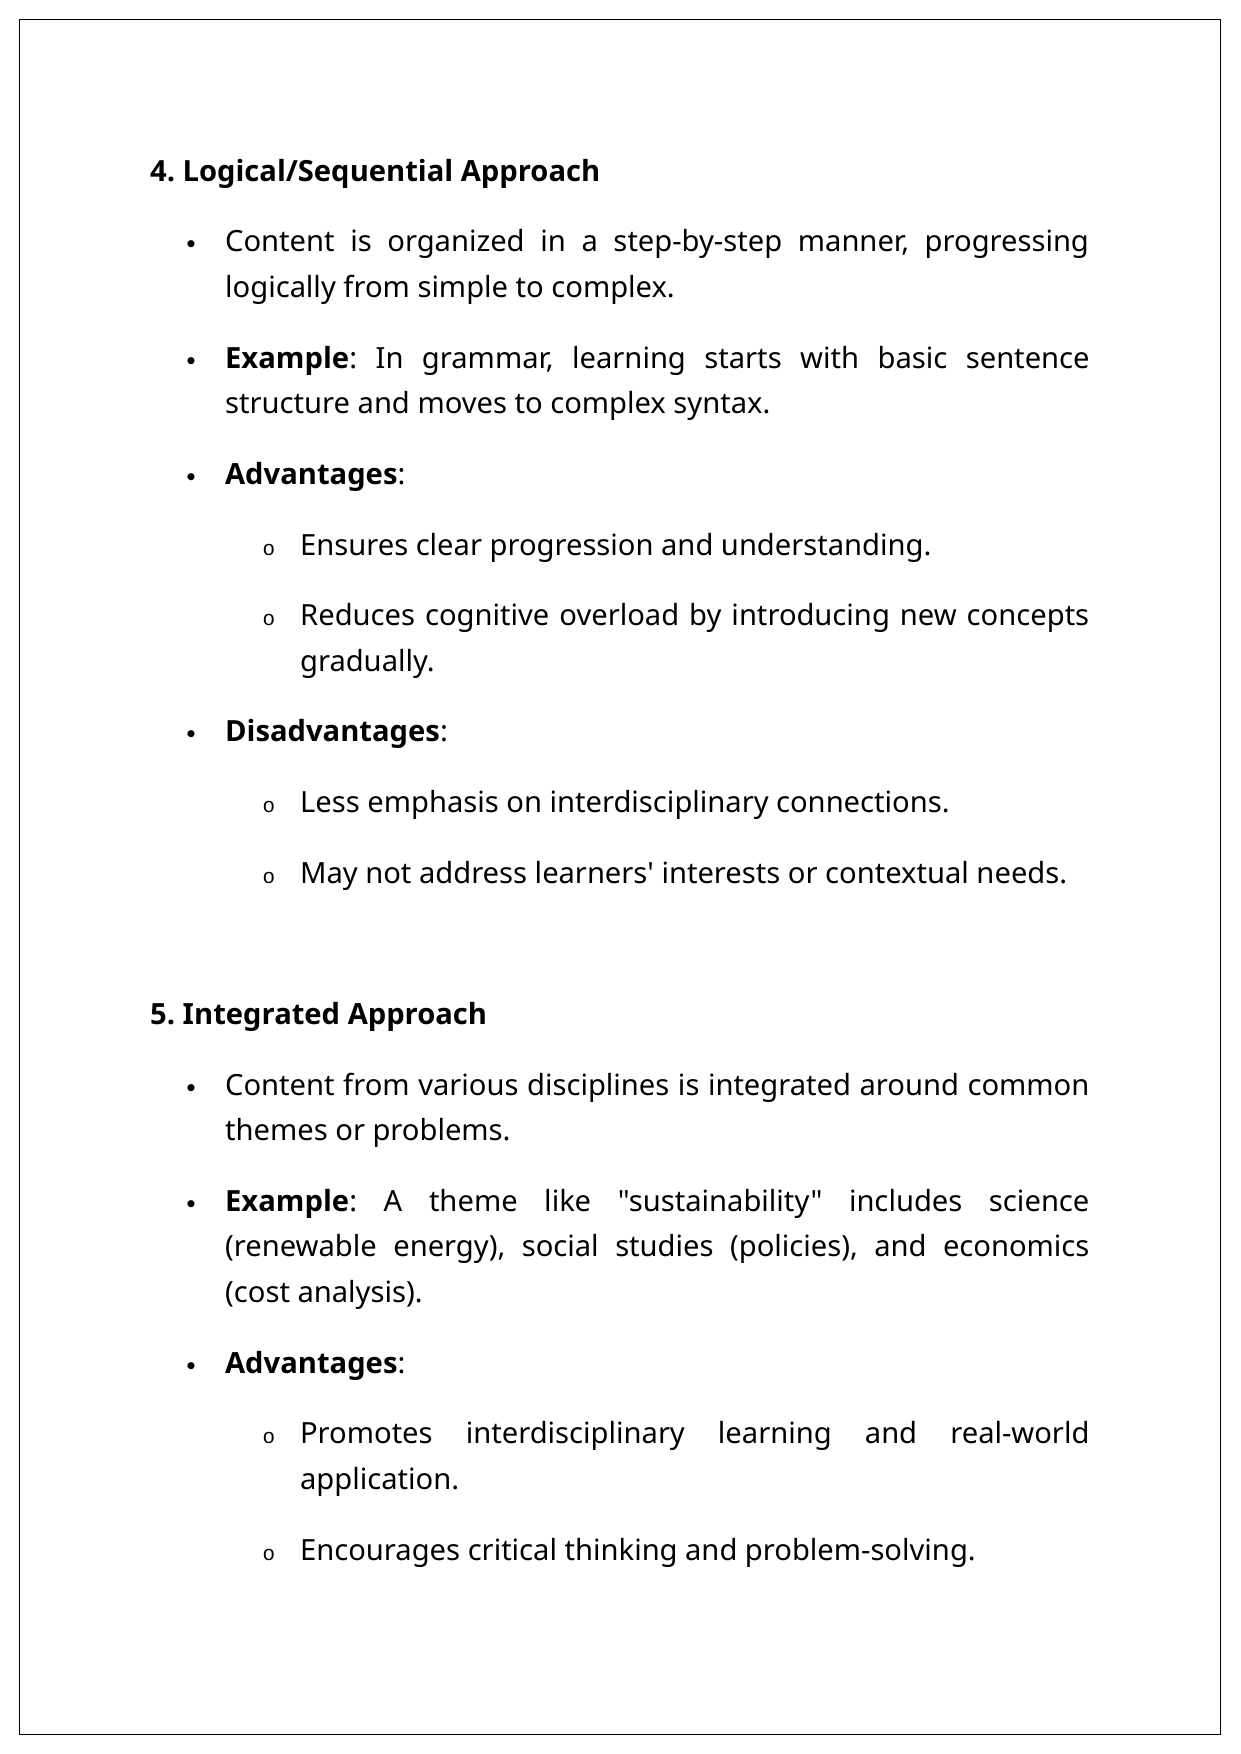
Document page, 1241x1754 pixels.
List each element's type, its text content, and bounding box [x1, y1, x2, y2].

list Disadvantages: [187, 711, 1090, 750]
list Promotes interdisciplinary learning and real-world application. [262, 1412, 1090, 1498]
text 5. Integrated Approach [150, 993, 1090, 1033]
list Example: In grammar, learning starts with basic sentence structure and moves to complex syntax. [187, 337, 1090, 422]
list Advantages: [187, 1342, 1090, 1382]
list Example: A theme like "sustainability" includes science (renewable energy), social studies (policies), and economics (cost analysis). [187, 1180, 1090, 1311]
list Encourages critical thinking and problem-solving. [262, 1529, 1090, 1568]
list Less emphasis on interdisciplinary connections. [262, 781, 1090, 821]
list May not address learners' interests or contextual needs. [262, 852, 1090, 892]
text 4. Logical/Sequential Approach [150, 150, 1090, 190]
list Content is organized in a step-by-step manner, progressing logically from simple to complex. [187, 221, 1090, 306]
list Ensures clear progression and understanding. [262, 524, 1090, 563]
list Advantages: [187, 453, 1090, 493]
list Content from various disciplines is integrated around common themes or problems. [187, 1064, 1090, 1149]
list Reduces cognitive overload by introducing new concepts gradually. [262, 594, 1090, 680]
